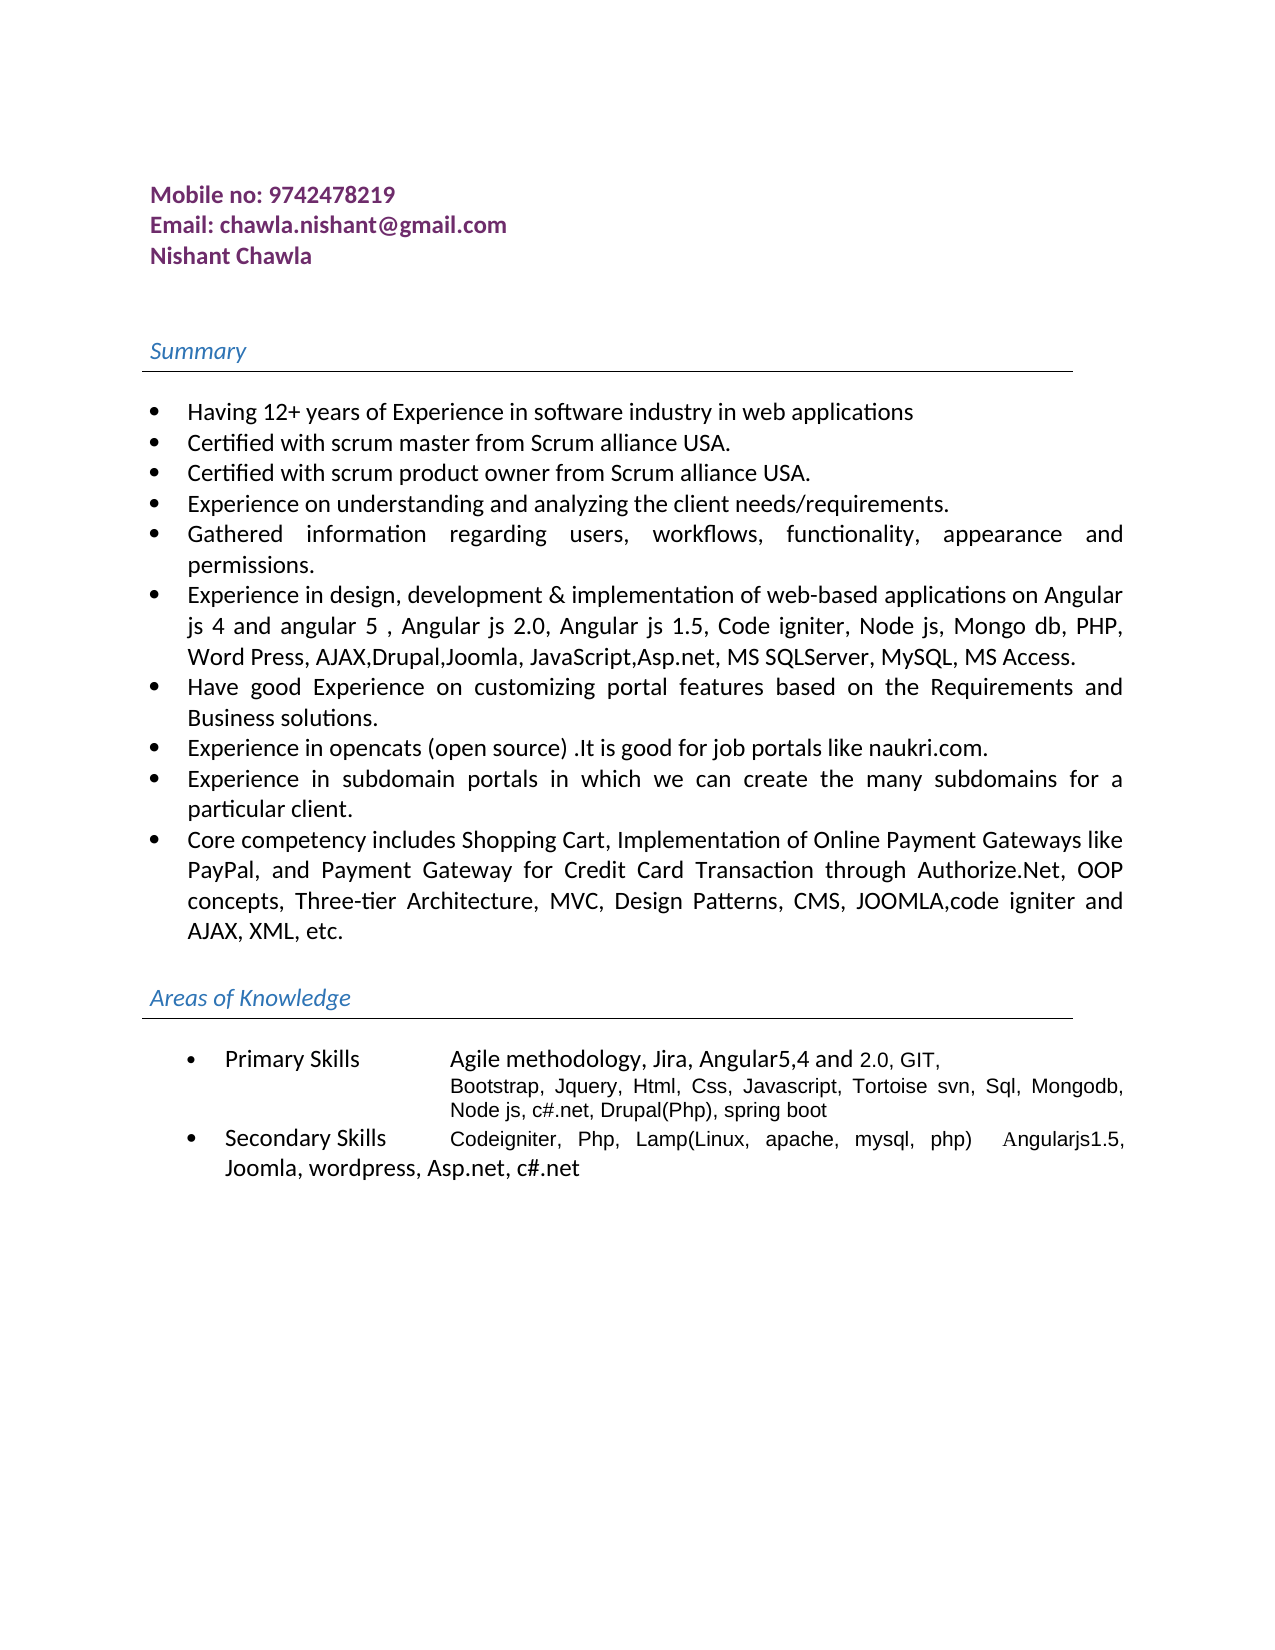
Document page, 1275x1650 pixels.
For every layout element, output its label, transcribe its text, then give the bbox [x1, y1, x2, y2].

list Experience in opencats (open source) .It is good for job portals like naukri.com. [150, 732, 1125, 763]
list Experience in subdomain portals in which we can create the many subdomains for a particular client. [150, 763, 1125, 824]
text Mobile no: 9742478219 [150, 179, 1125, 209]
subtitle Areas of Knowledge [150, 982, 1125, 1013]
text Nishant Chawla [150, 240, 1125, 270]
list Primary Skills Agile methodology, Jira, Angular5,4 and 2.0, GIT, [187, 1043, 1125, 1074]
list Experience on understanding and analyzing the client needs/requirements. [150, 488, 1125, 519]
list Core competency includes Shopping Cart, Implementation of Online Payment Gateways like PayPal, and Payment Gateway for Credit Card Transaction through Authorize.Net, OOP concepts, Three-tier Architecture, MVC, Design Patterns, CMS, JOOMLA,code igniter and AJAX, XML, etc. [150, 824, 1125, 946]
list Certified with scrum product owner from Scrum alliance USA. [150, 458, 1125, 488]
list Certified with scrum master from Scrum alliance USA. [150, 427, 1125, 458]
list Experience in design, development & implementation of web-based applications on Angular js 4 and angular 5 , Angular js 2.0, Angular js 1.5, Code igniter, Node js, Mongo db, PHP, Word Press, AJAX,Drupal,Joomla, JavaScript,Asp.net, MS SQLServer, MySQL, MS Access. [150, 580, 1125, 671]
list Have good Experience on customizing portal features based on the Requirements and Business solutions. [150, 671, 1125, 732]
list Having 12+ years of Experience in software industry in web applications [150, 397, 1125, 427]
text Email: chawla.nishant@gmail.com [150, 209, 1125, 240]
list Bootstrap, Jquery, Html, Css, Javascript, Tortoise svn, Sql, Mongodb, Node js, c#.net, Drupal(Php), spring boot [450, 1074, 1125, 1122]
list Secondary Skills Codeigniter, Php, Lamp(Linux, apache, mysql, php) Angularjs1.5, Joomla, wordpress, Asp.net, c#.net [187, 1122, 1125, 1183]
list Gathered information regarding users, workflows, functionality, appearance and permissions. [150, 519, 1125, 580]
subtitle Summary [150, 336, 1125, 366]
